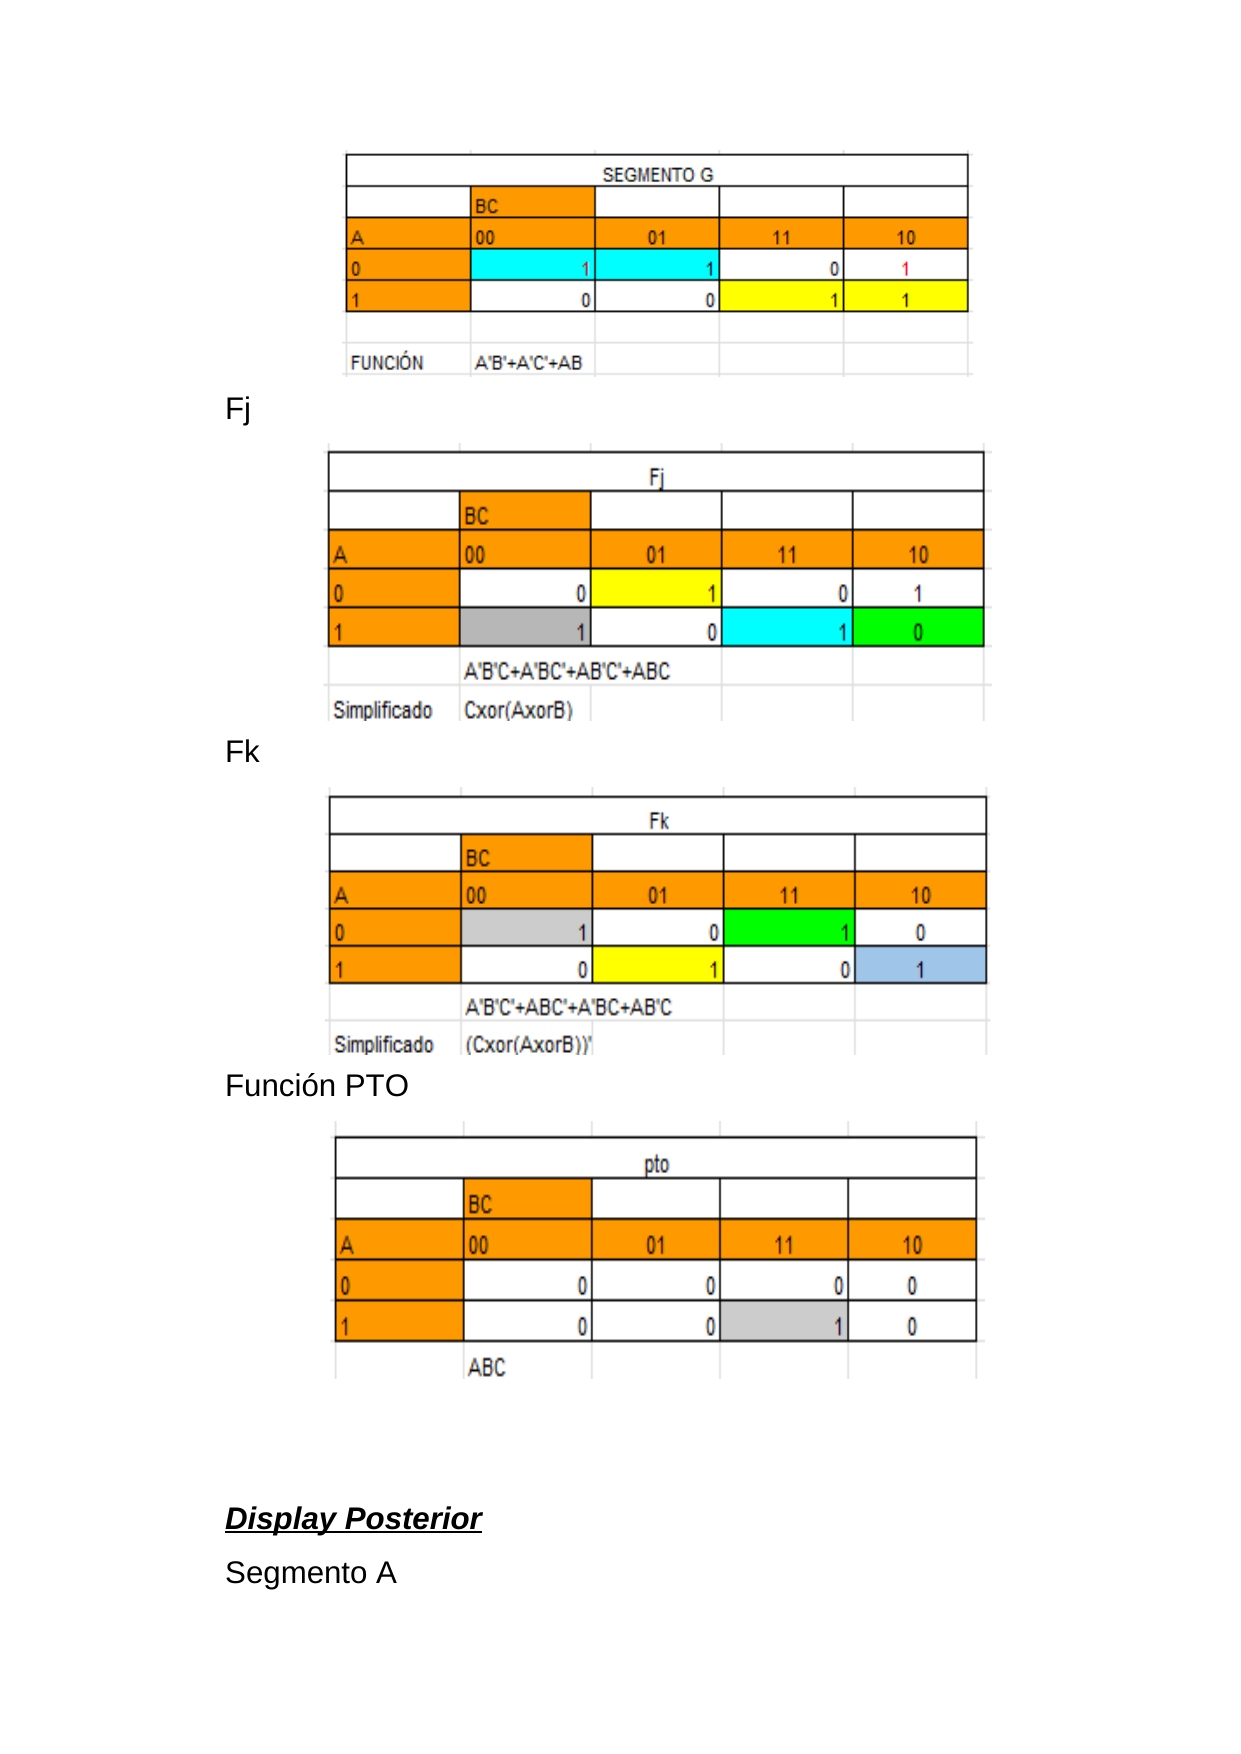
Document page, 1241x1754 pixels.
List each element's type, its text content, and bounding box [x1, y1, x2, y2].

picture [342, 150, 974, 377]
picture [330, 1121, 985, 1379]
text Función PTO [225, 1067, 1090, 1103]
picture [324, 787, 991, 1055]
picture [323, 443, 992, 721]
text Segmento A [225, 1554, 1090, 1590]
text Fk [225, 733, 1090, 769]
text Display Posterior [225, 1500, 1090, 1536]
text Fj [225, 390, 1090, 426]
